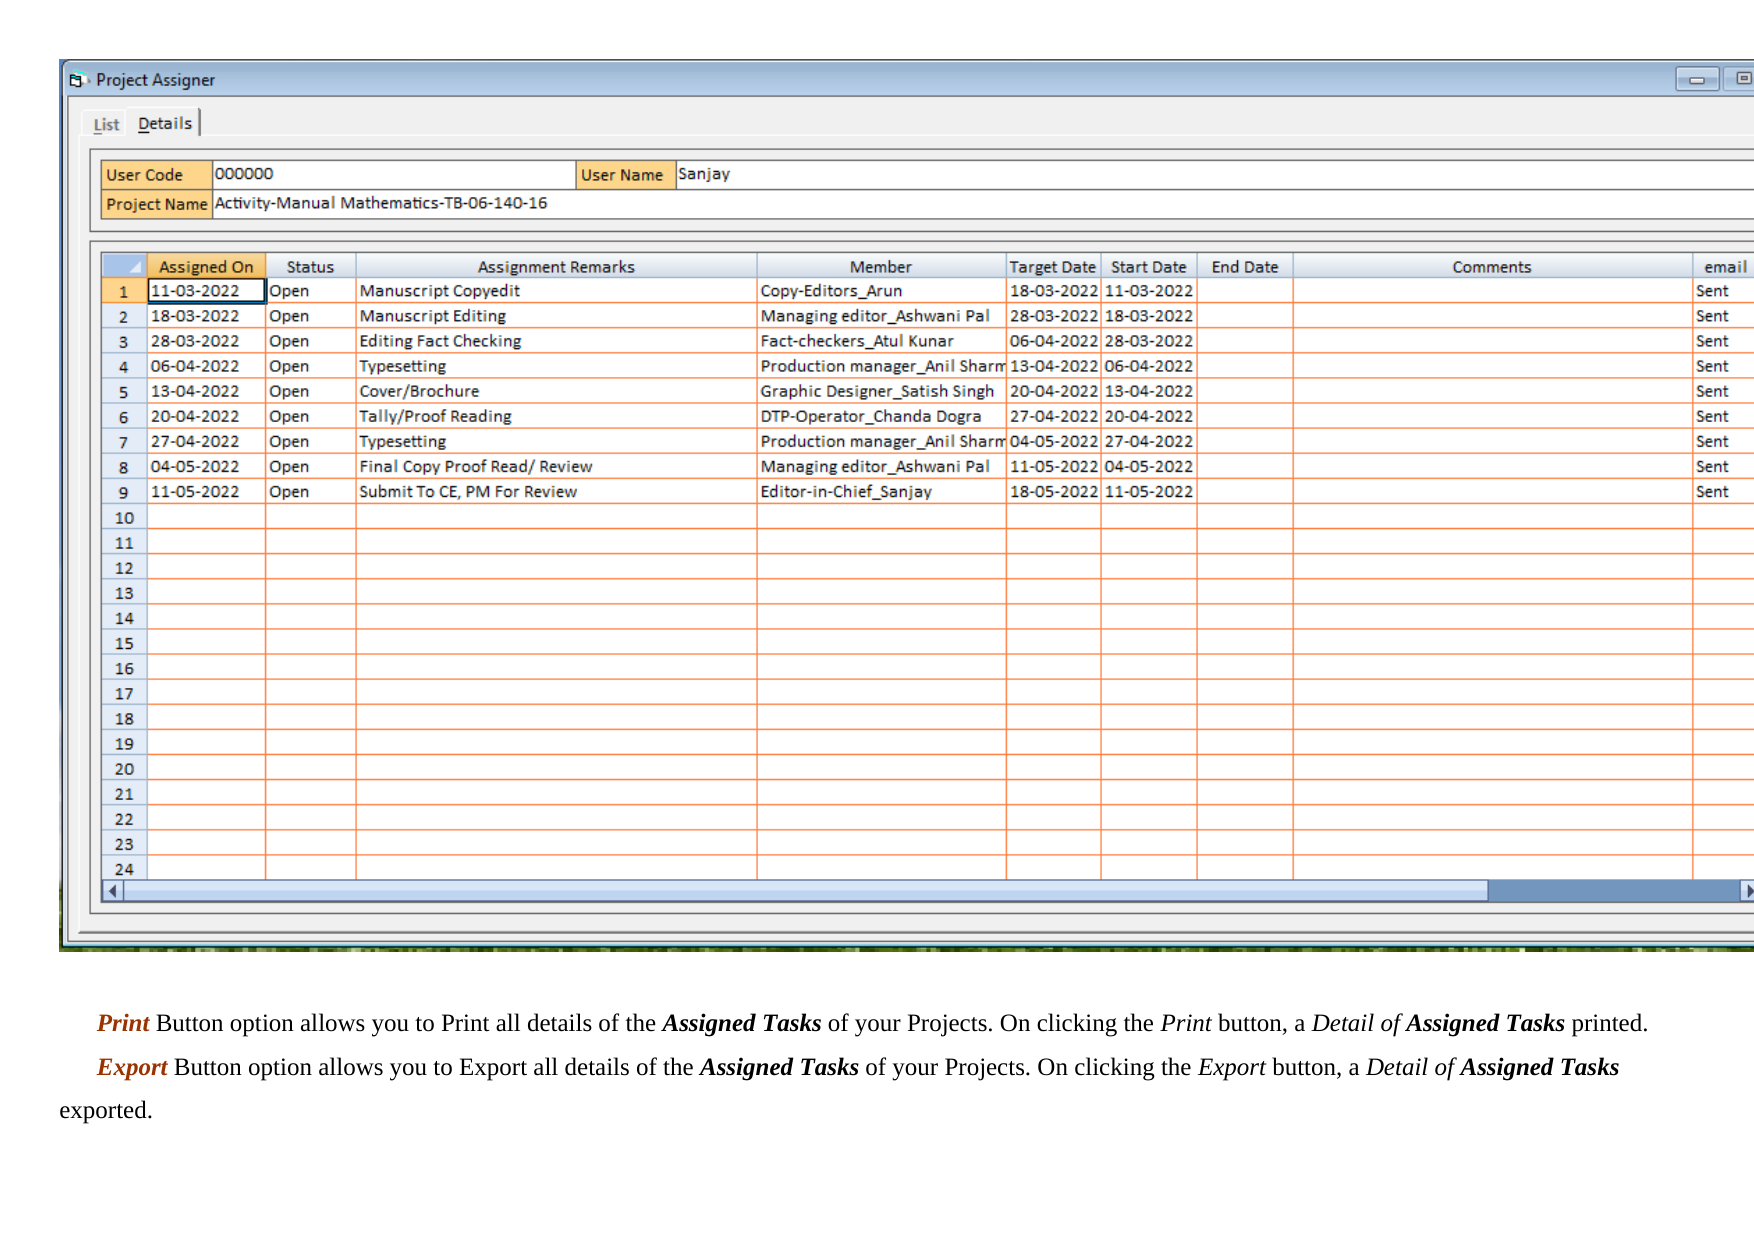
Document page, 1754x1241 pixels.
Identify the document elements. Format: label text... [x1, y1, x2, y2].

text Print Button option allows you to Print all details of the Assigned Tasks of your Projects. On clicking the Print button, a Detail of Assigned Tasks printed. [59, 1008, 1695, 1037]
picture [59, 59, 1754, 952]
text Export Button option allows you to Export all details of the Assigned Tasks of your Projects. On clicking the Export button, a Detail of Assigned Tasks exported. [59, 1052, 1695, 1123]
